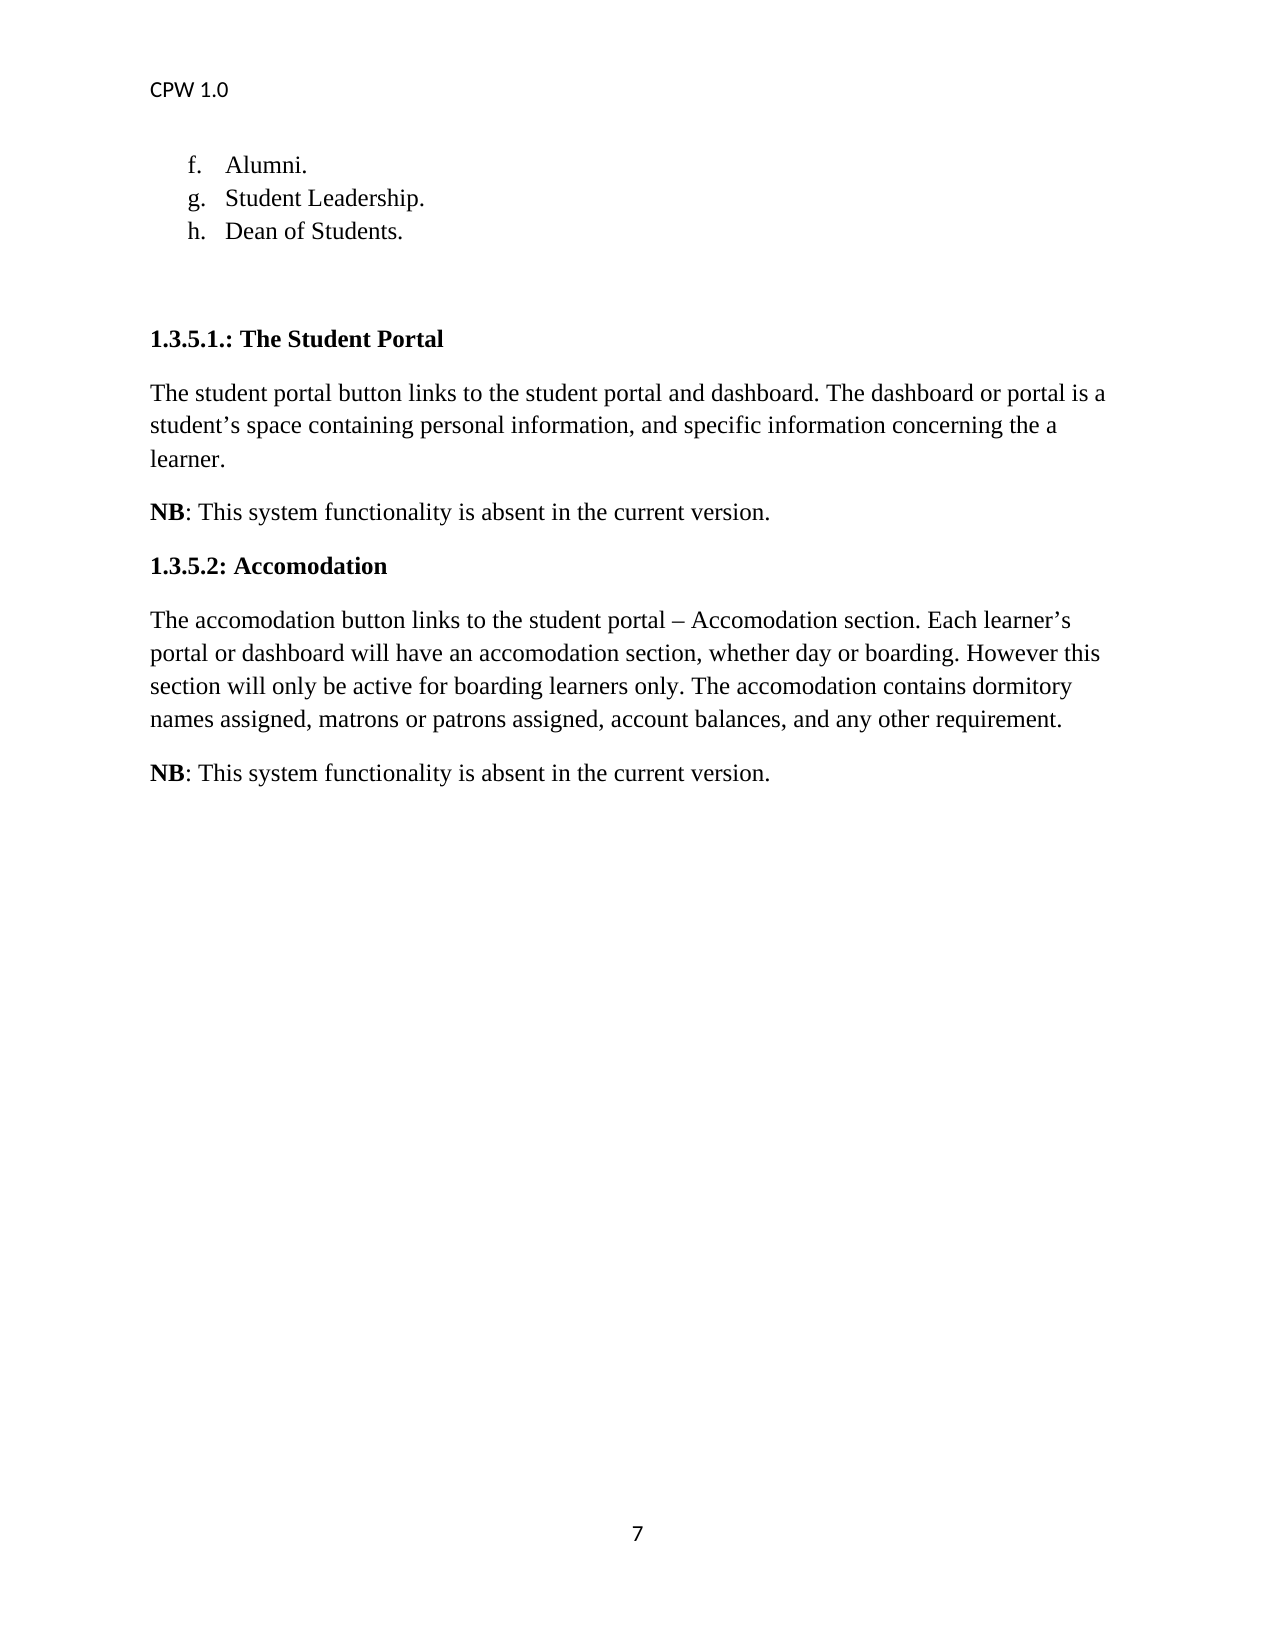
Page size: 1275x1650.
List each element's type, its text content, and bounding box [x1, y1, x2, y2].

text 1.3.5.2: Accomodation [150, 551, 1125, 580]
list Dean of Students. [187, 216, 1125, 245]
text The student portal button links to the student portal and dashboard. The dashboard or portal is a student’s space containing personal information, and specific information concerning the a learner. [150, 378, 1125, 472]
text NB: This system functionality is absent in the current version. [150, 758, 1125, 787]
text 1.3.5.1.: The Student Portal [150, 324, 1125, 352]
text The accomodation button links to the student portal – Accomodation section. Each learner’s portal or dashboard will have an accomodation section, whether day or boarding. However this section will only be active for boarding learners only. The accomodation contains dormitory names assigned, matrons or patrons assigned, account balances, and any other requirement. [150, 605, 1125, 733]
list Student Leadership. [187, 183, 1125, 212]
list Alumni. [187, 150, 1125, 179]
text NB: This system functionality is absent in the current version. [150, 497, 1125, 526]
